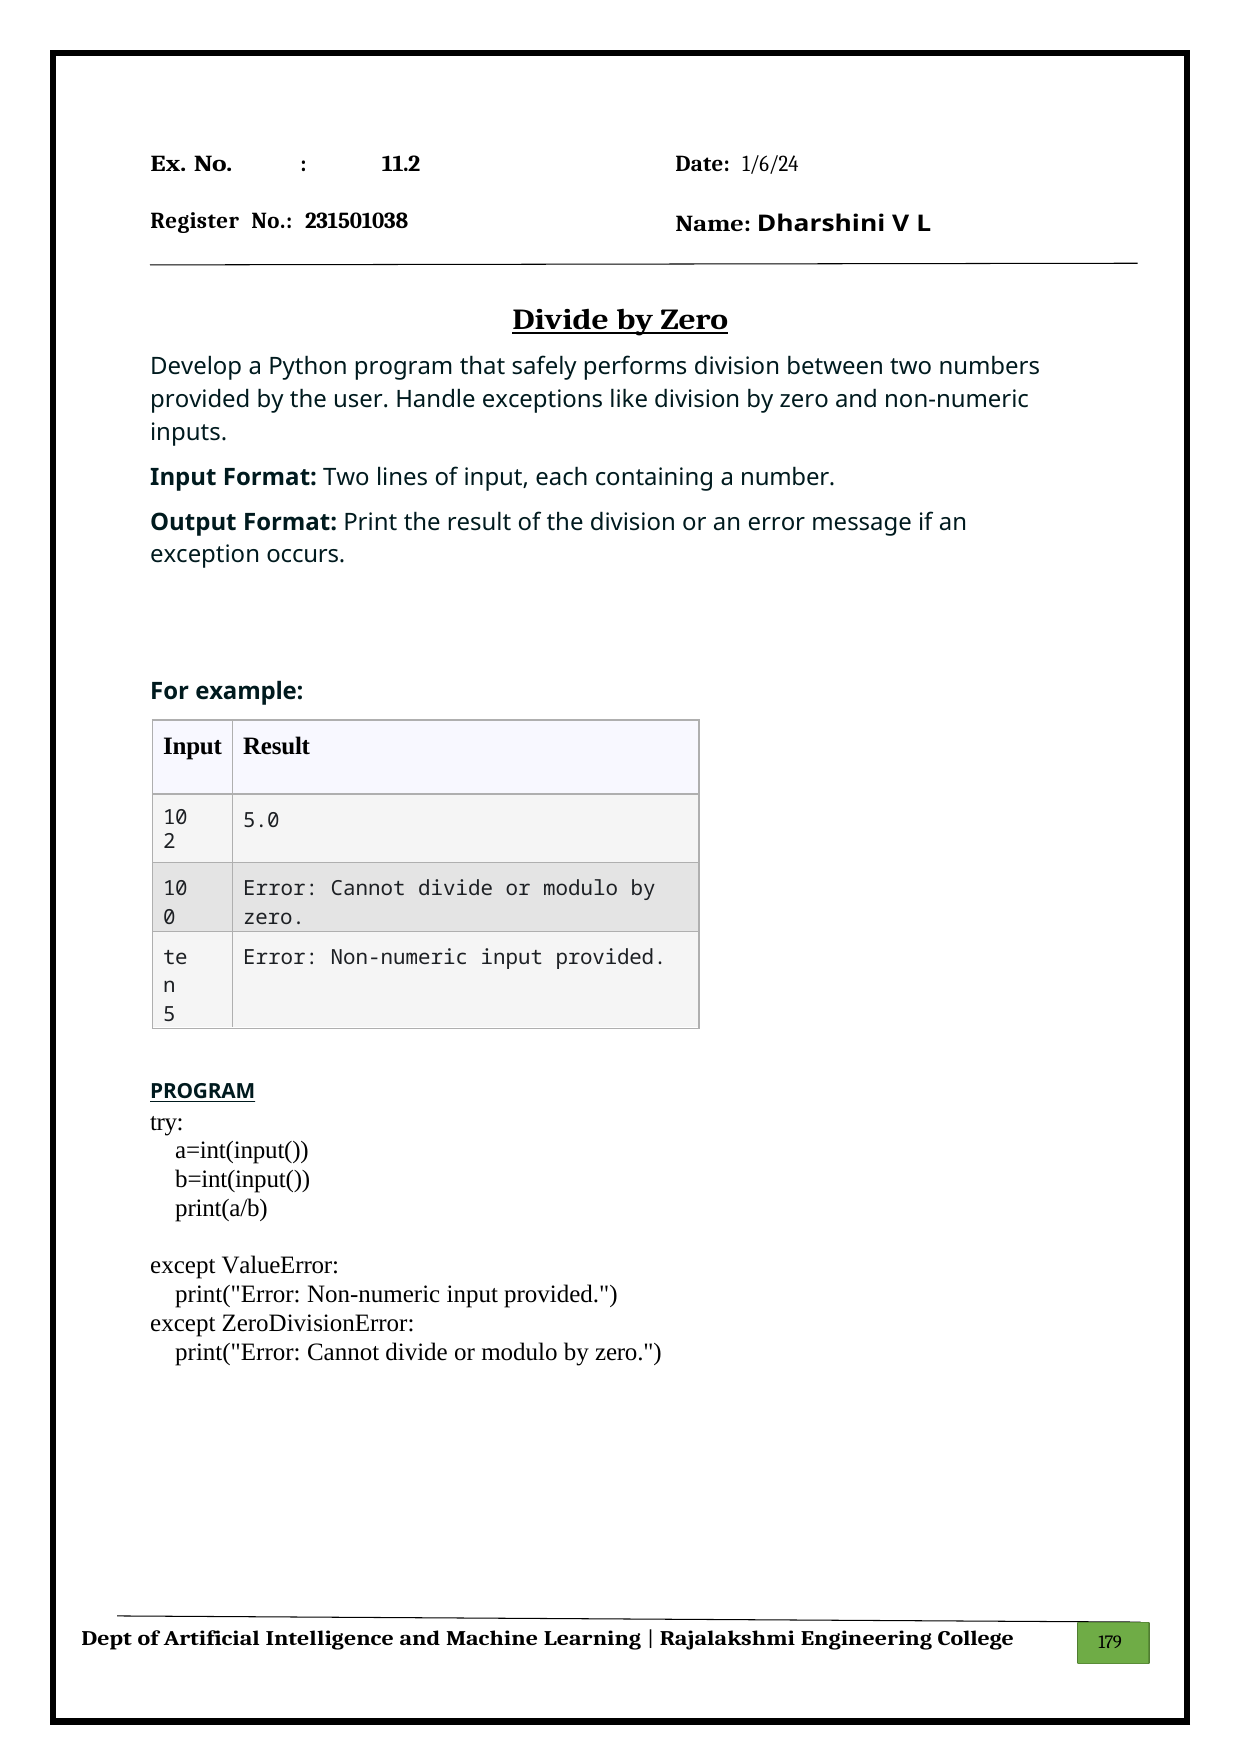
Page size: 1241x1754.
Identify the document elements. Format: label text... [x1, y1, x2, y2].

text except ValueError: [150, 1251, 1101, 1279]
text Develop a Python program that safely performs division between two numbers provided by the user. Handle exceptions like division by zero and non-numeric inputs. [150, 349, 1083, 447]
text Output Format: Print the result of the division or an error message if an exception occurs. [150, 505, 1079, 570]
subtitle For example: [150, 674, 1101, 707]
text Input Format: Two lines of input, each containing a number. [150, 459, 1101, 492]
table_cell 5.0 [233, 795, 698, 862]
table_cell Error: Cannot divide or modulo by zero. [233, 863, 698, 931]
text try: [150, 1107, 1101, 1136]
table_cell Error: Non-numeric input provided. [233, 932, 698, 1027]
text print("Error: Cannot divide or modulo by zero.") [175, 1337, 1101, 1366]
subtitle Divide by Zero [139, 303, 1101, 337]
table_cell ten 5 [153, 932, 232, 1027]
table_header Input [153, 721, 232, 793]
table_cell 10 2 [153, 795, 232, 862]
text a=int(input()) b=int(input()) print(a/b) [175, 1136, 313, 1222]
table_header Result [233, 721, 698, 793]
table_cell 10 0 [153, 863, 232, 931]
text PROGRAM [150, 1076, 1101, 1105]
text print("Error: Non-numeric input provided.") except ZeroDivisionError: [150, 1279, 669, 1337]
